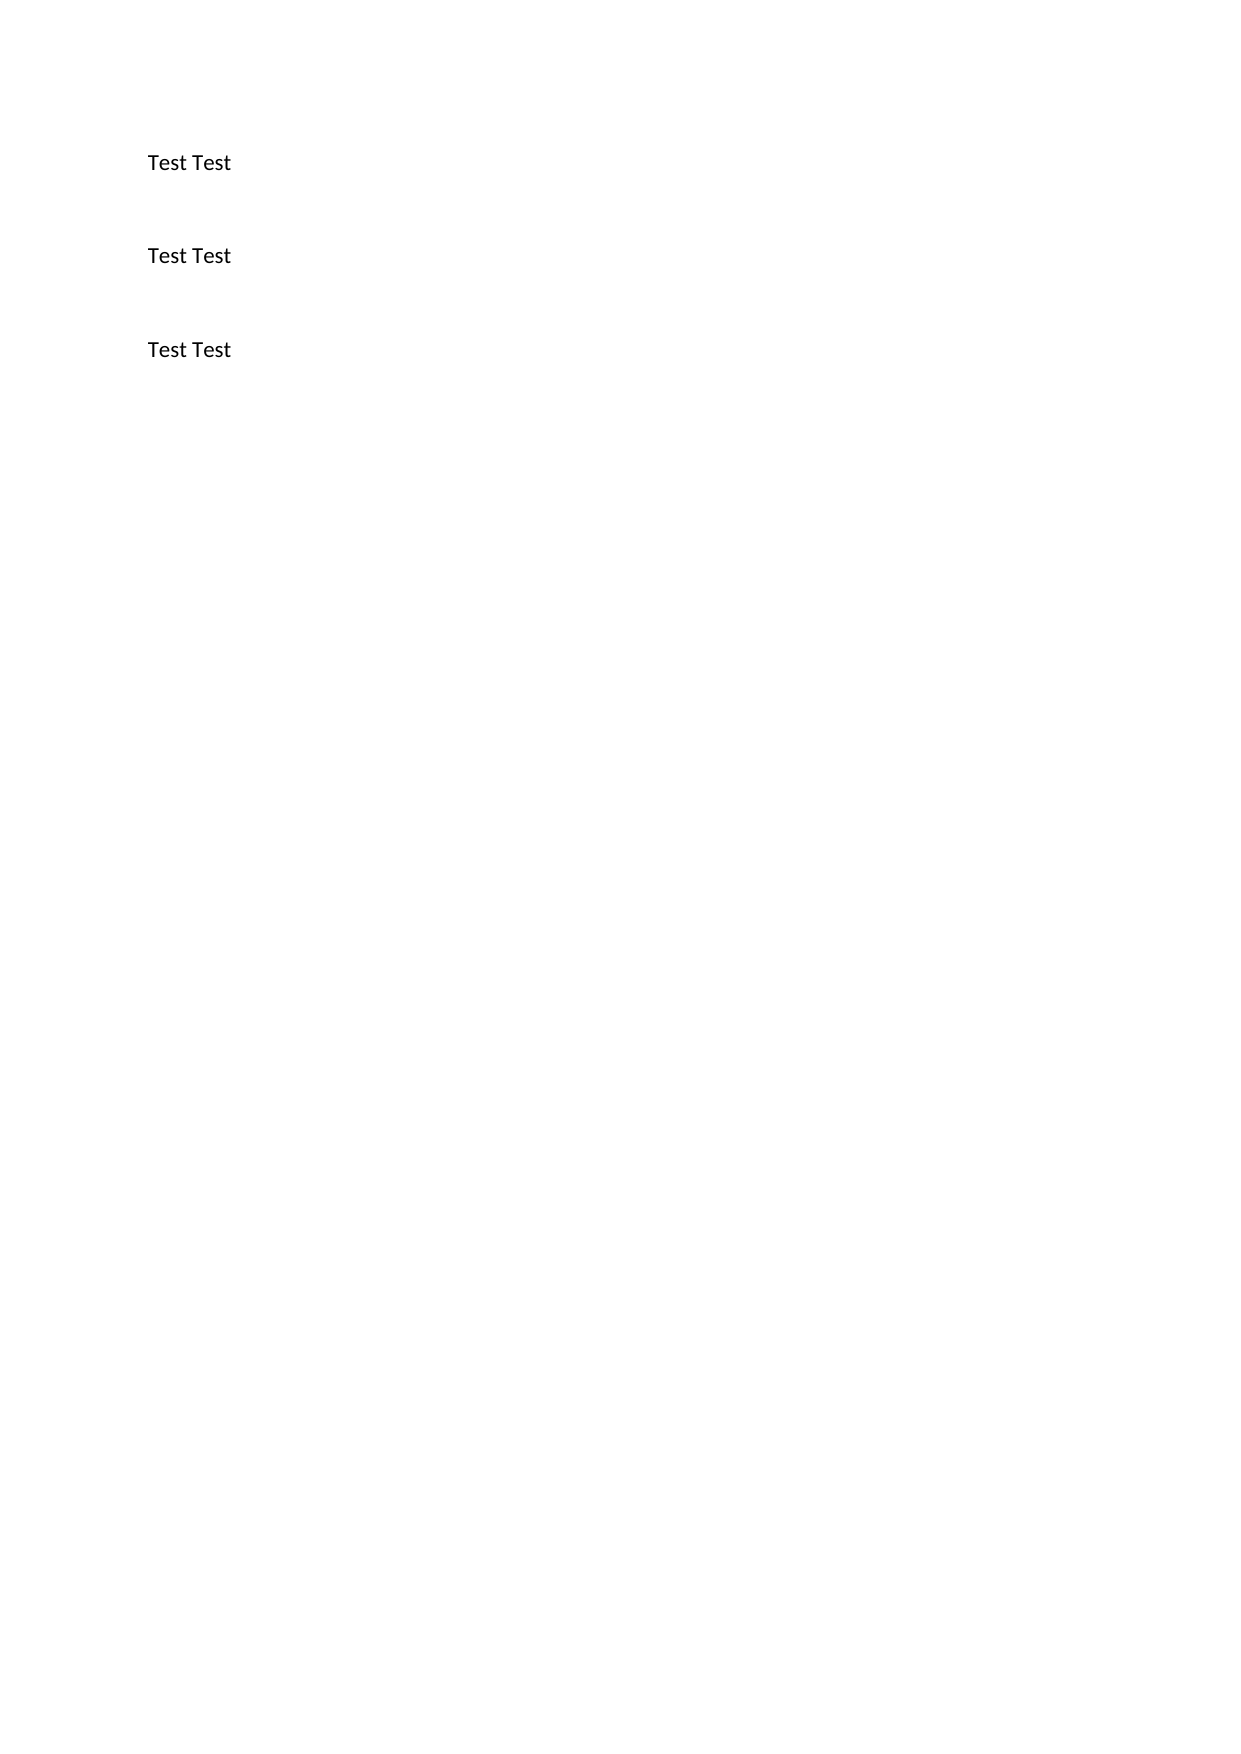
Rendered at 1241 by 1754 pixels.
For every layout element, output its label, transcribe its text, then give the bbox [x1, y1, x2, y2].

text Test Test [148, 241, 1093, 269]
text Test Test [148, 148, 1093, 176]
text Test Test [148, 335, 1093, 363]
